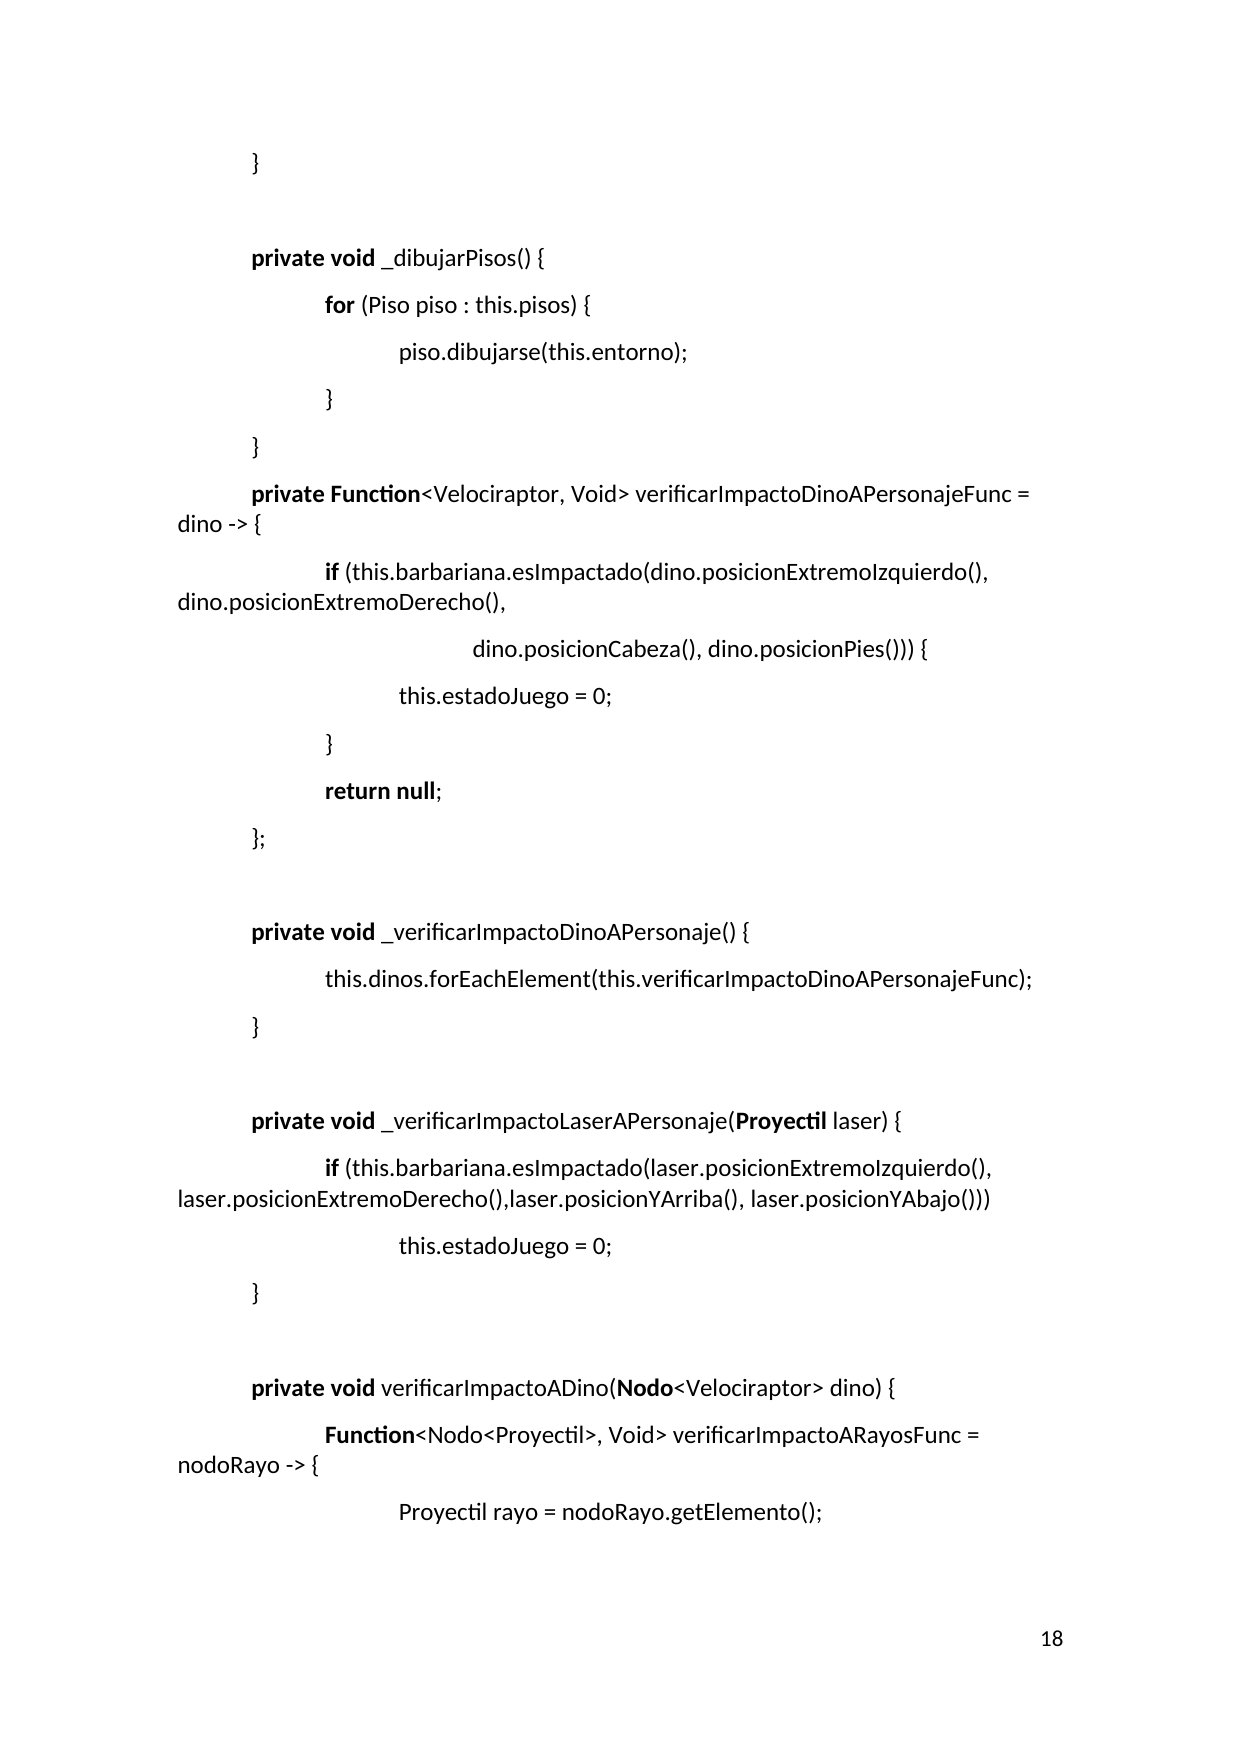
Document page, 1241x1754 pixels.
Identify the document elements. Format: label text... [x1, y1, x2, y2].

text private void verificarImpactoADino(Nodo<Velociraptor> dino) { [177, 1372, 1063, 1402]
text private void _verificarImpactoDinoAPersonaje() { [177, 916, 1063, 947]
text if (this.barbariana.esImpactado(laser.posicionExtremoIzquierdo(), laser.posicionExtremoDerecho(),laser.posicionYArriba(), laser.posicionYAbajo())) [177, 1152, 1063, 1213]
text dino.posicionCabeza(), dino.posicionPies())) { [177, 633, 1063, 664]
text private void _verificarImpactoLaserAPersonaje(Proyectil laser) { [177, 1105, 1063, 1136]
text this.dinos.forEachElement(this.verificarImpactoDinoAPersonajeFunc); [177, 964, 1063, 994]
text private void _dibujarPisos() { [177, 242, 1063, 272]
text } [177, 728, 1063, 758]
text }; [177, 822, 1063, 853]
text this.estadoJuego = 0; [177, 681, 1063, 711]
text } [177, 148, 1063, 178]
text Function<Nodo<Proyectil>, Void> verificarImpactoARayosFunc = nodoRayo -> { [177, 1419, 1063, 1480]
text } [177, 1011, 1063, 1041]
text return null; [177, 775, 1063, 805]
text Proyectil rayo = nodoRayo.getElemento(); [177, 1497, 1063, 1527]
text for (Piso piso : this.pisos) { [177, 289, 1063, 320]
text if (this.barbariana.esImpactado(dino.posicionExtremoIzquierdo(), dino.posicionExtremoDerecho(), [177, 556, 1063, 617]
text piso.dibujarse(this.entorno); [177, 336, 1063, 367]
text } [177, 1277, 1063, 1308]
text this.estadoJuego = 0; [177, 1230, 1063, 1261]
text } [177, 431, 1063, 461]
text } [177, 383, 1063, 414]
text private Function<Velociraptor, Void> verificarImpactoDinoAPersonajeFunc = dino -> { [177, 478, 1063, 539]
